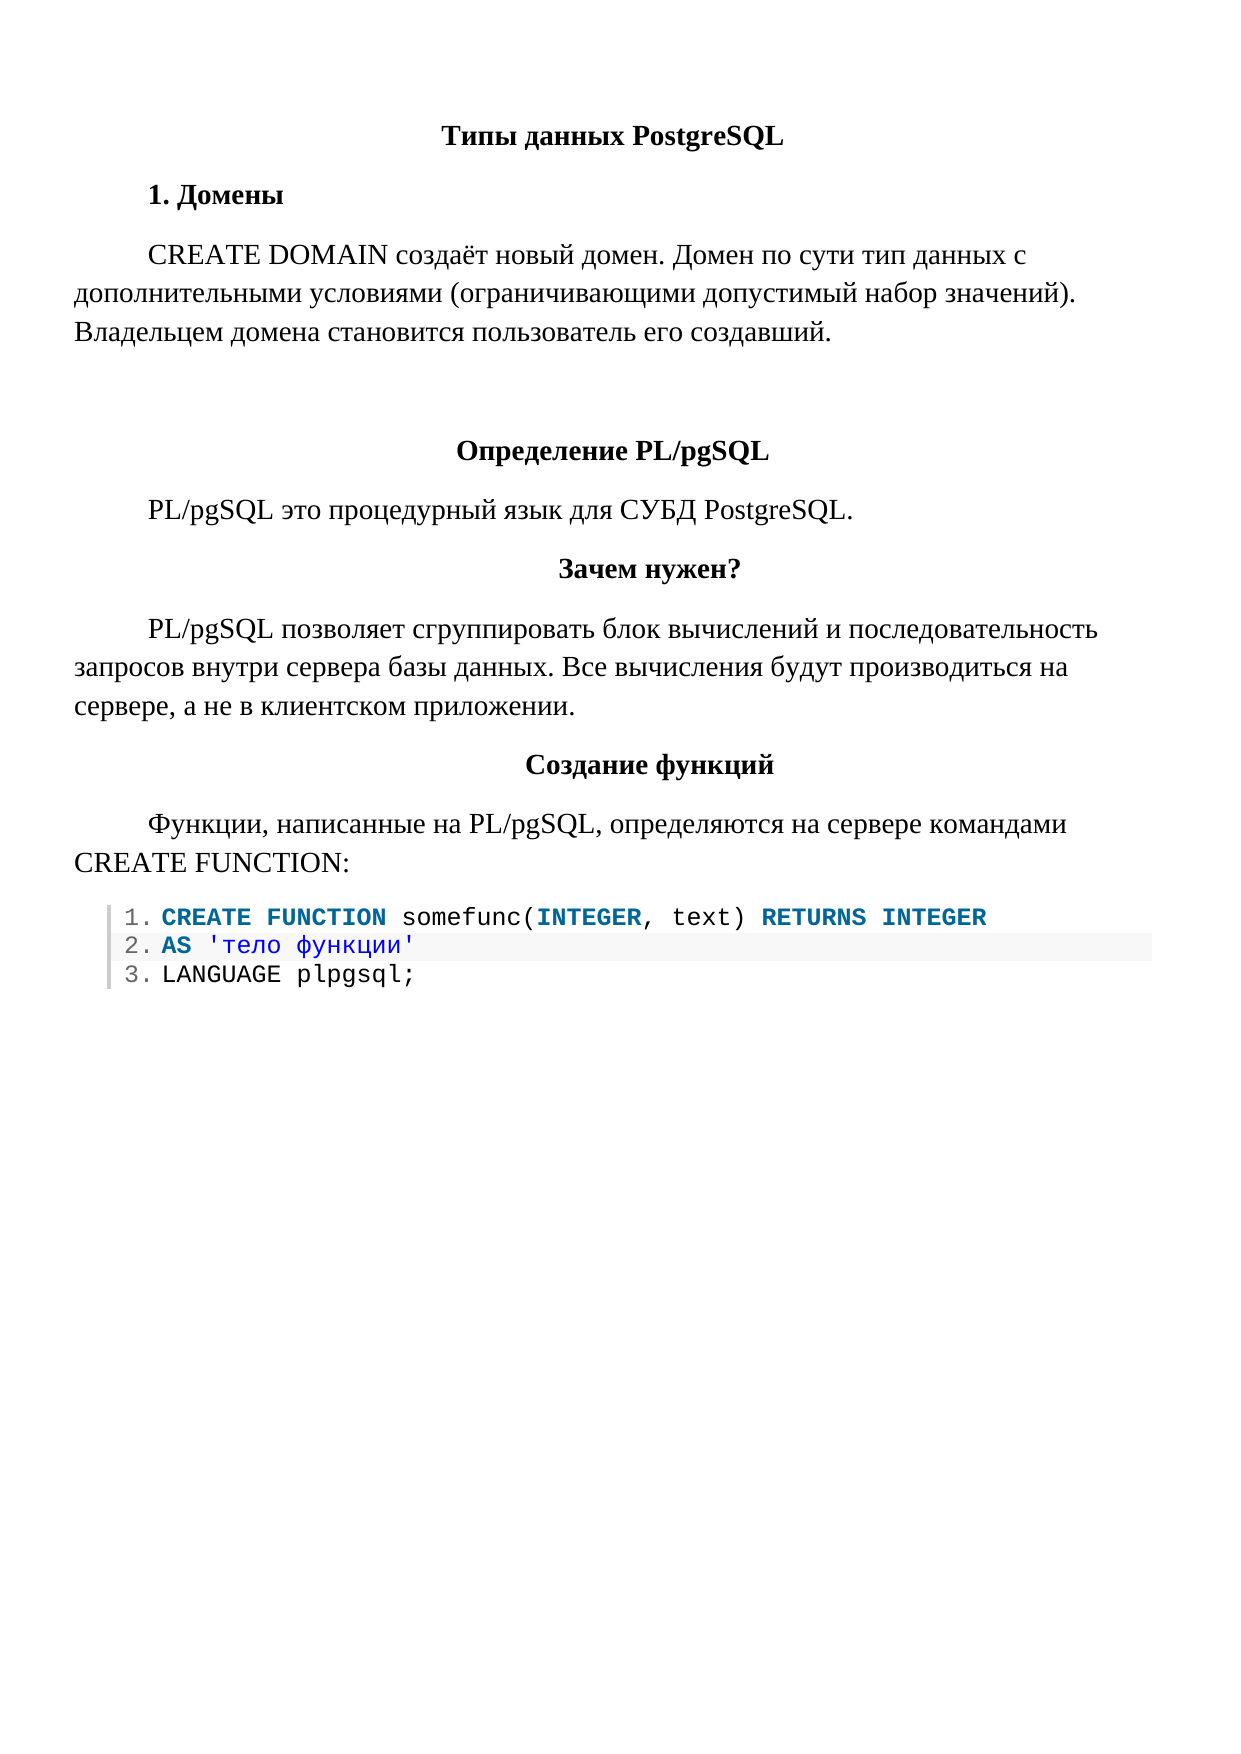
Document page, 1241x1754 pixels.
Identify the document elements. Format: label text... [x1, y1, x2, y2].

text 1. Домены [74, 177, 1152, 211]
text CREATE DOMAIN создаёт новый домен. Домен по сути тип данных с дополнительными условиями (ограничивающими допустимый набор значений). Владельцем домена становится пользователь его создавший. [74, 237, 1152, 347]
text PL/pgSQL позволяет сгруппировать блок вычислений и последовательность запросов внутри сервера базы данных. Все вычисления будут производиться на сервере, а не в клиентском приложении. [74, 611, 1152, 721]
text Типы данных PostgreSQL [74, 118, 1152, 152]
text Функции, написанные на PL/pgSQL, определяются на сервере командами CREATE FUNCTION: [74, 807, 1152, 879]
text PL/pgSQL это процедурный язык для СУБД PostgreSQL. [74, 492, 1152, 526]
list CREATE FUNCTION somefunc(INTEGER, text) RETURNS INTEGER [107, 904, 1152, 933]
text Создание функций [74, 747, 1152, 781]
list AS 'тело функции' [111, 933, 1152, 961]
text Зачем нужен? [74, 551, 1152, 585]
text Определение PL/pgSQL [74, 433, 1152, 466]
list LANGUAGE plpgsql; [111, 961, 1152, 989]
